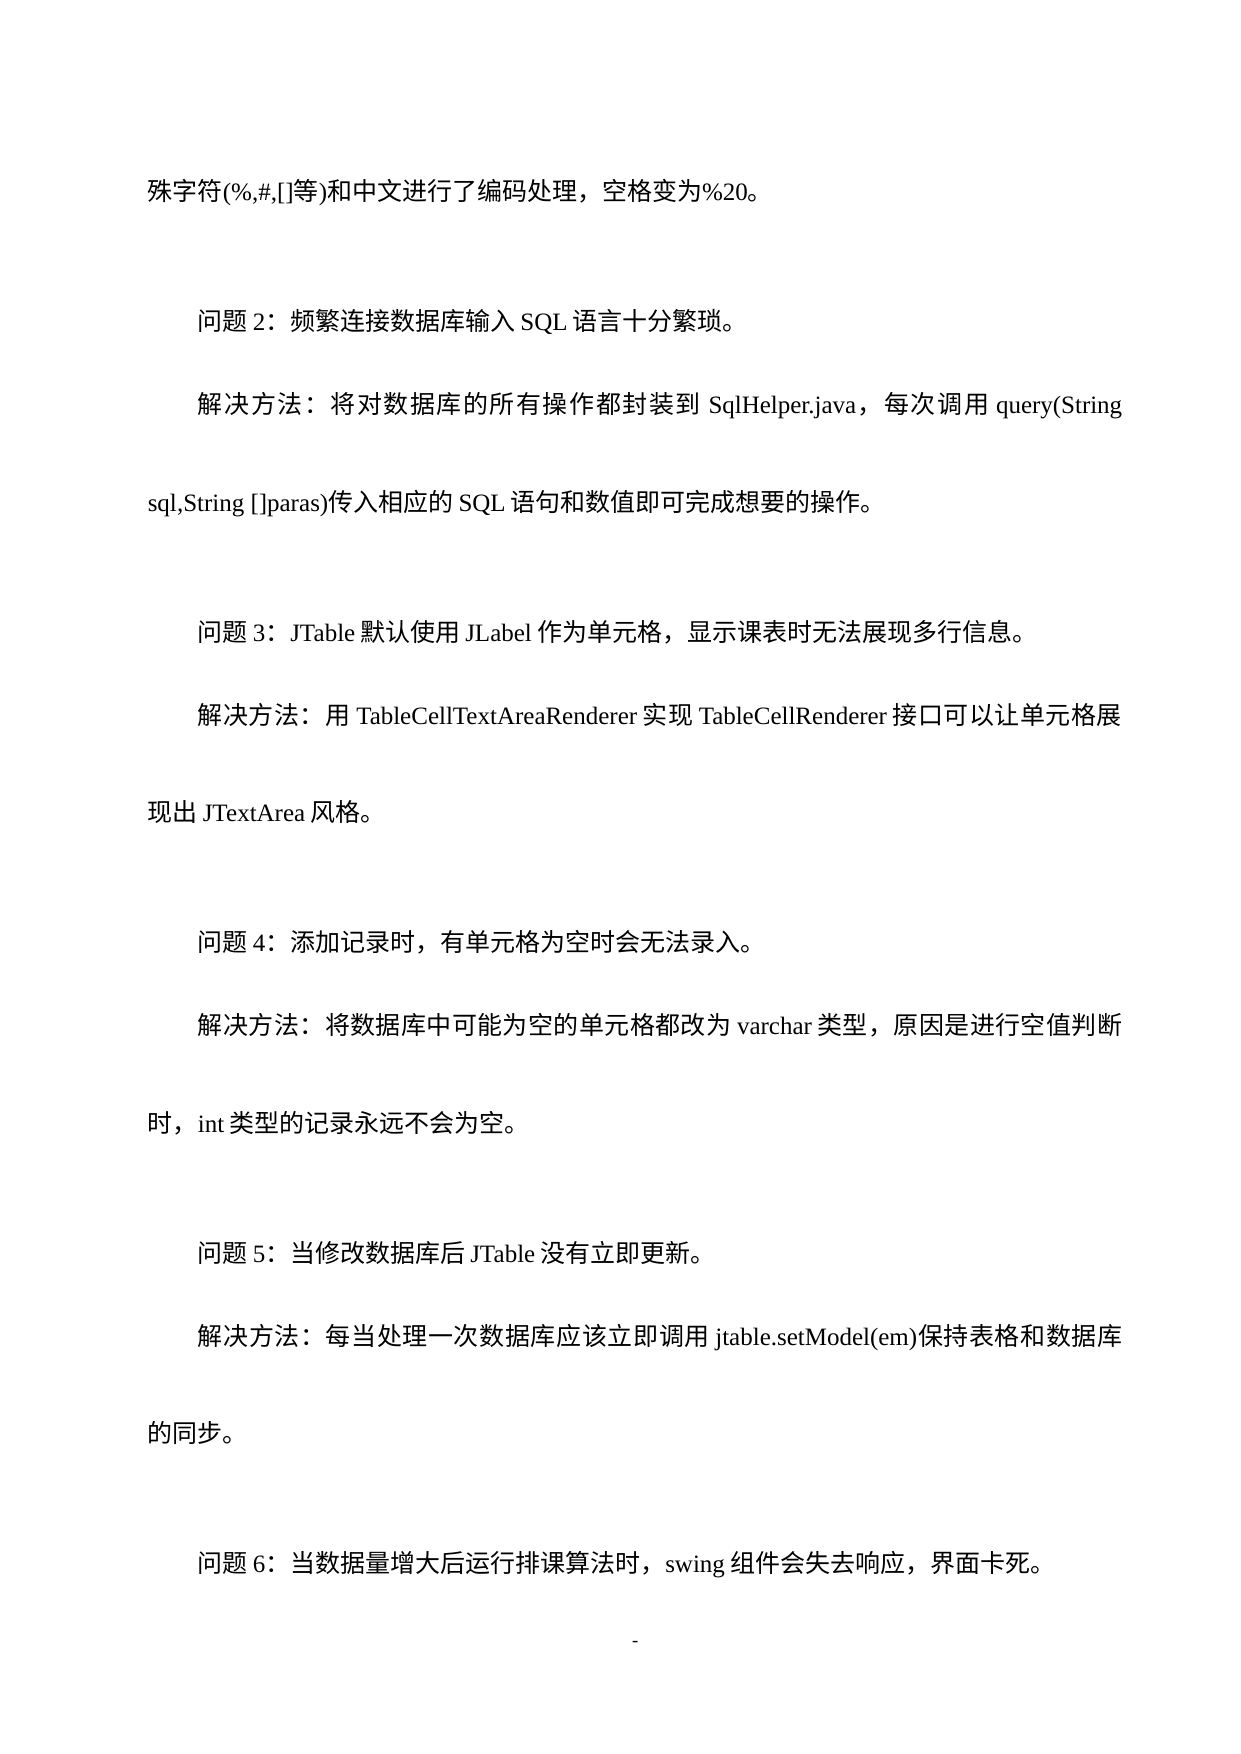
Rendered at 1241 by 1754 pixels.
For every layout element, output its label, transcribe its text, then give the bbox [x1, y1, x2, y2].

text 解决方法：用TableCellTextAreaRenderer实现TableCellRenderer接口可以让单元格展现出JTextArea风格。 [148, 681, 1122, 843]
text 问题4：添加记录时，有单元格为空时会无法录入。 [148, 908, 1122, 973]
text 问题5：当修改数据库后JTable没有立即更新。 [148, 1219, 1122, 1284]
text 解决方法：将数据库中可能为空的单元格都改为varchar类型，原因是进行空值判断时，int类型的记录永远不会为空。 [148, 991, 1122, 1154]
text 解决方法：每当处理一次数据库应该立即调用jtable.setModel(em)保持表格和数据库的同步。 [148, 1302, 1122, 1464]
text 问题2：频繁连接数据库输入SQL语言十分繁琐。 [148, 287, 1122, 352]
text 问题6：当数据量增大后运行排课算法时，swing组件会失去响应，界面卡死。 [148, 1529, 1122, 1594]
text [148, 157, 1122, 222]
text 问题3：JTable默认使用JLabel作为单元格，显示课表时无法展现多行信息。 [148, 598, 1122, 663]
text 解决方法：将对数据库的所有操作都封装到SqlHelper.java，每次调用query(String sql,String []paras)传入相应的SQL语句和数值即可完成想要的操作。 [148, 370, 1122, 533]
